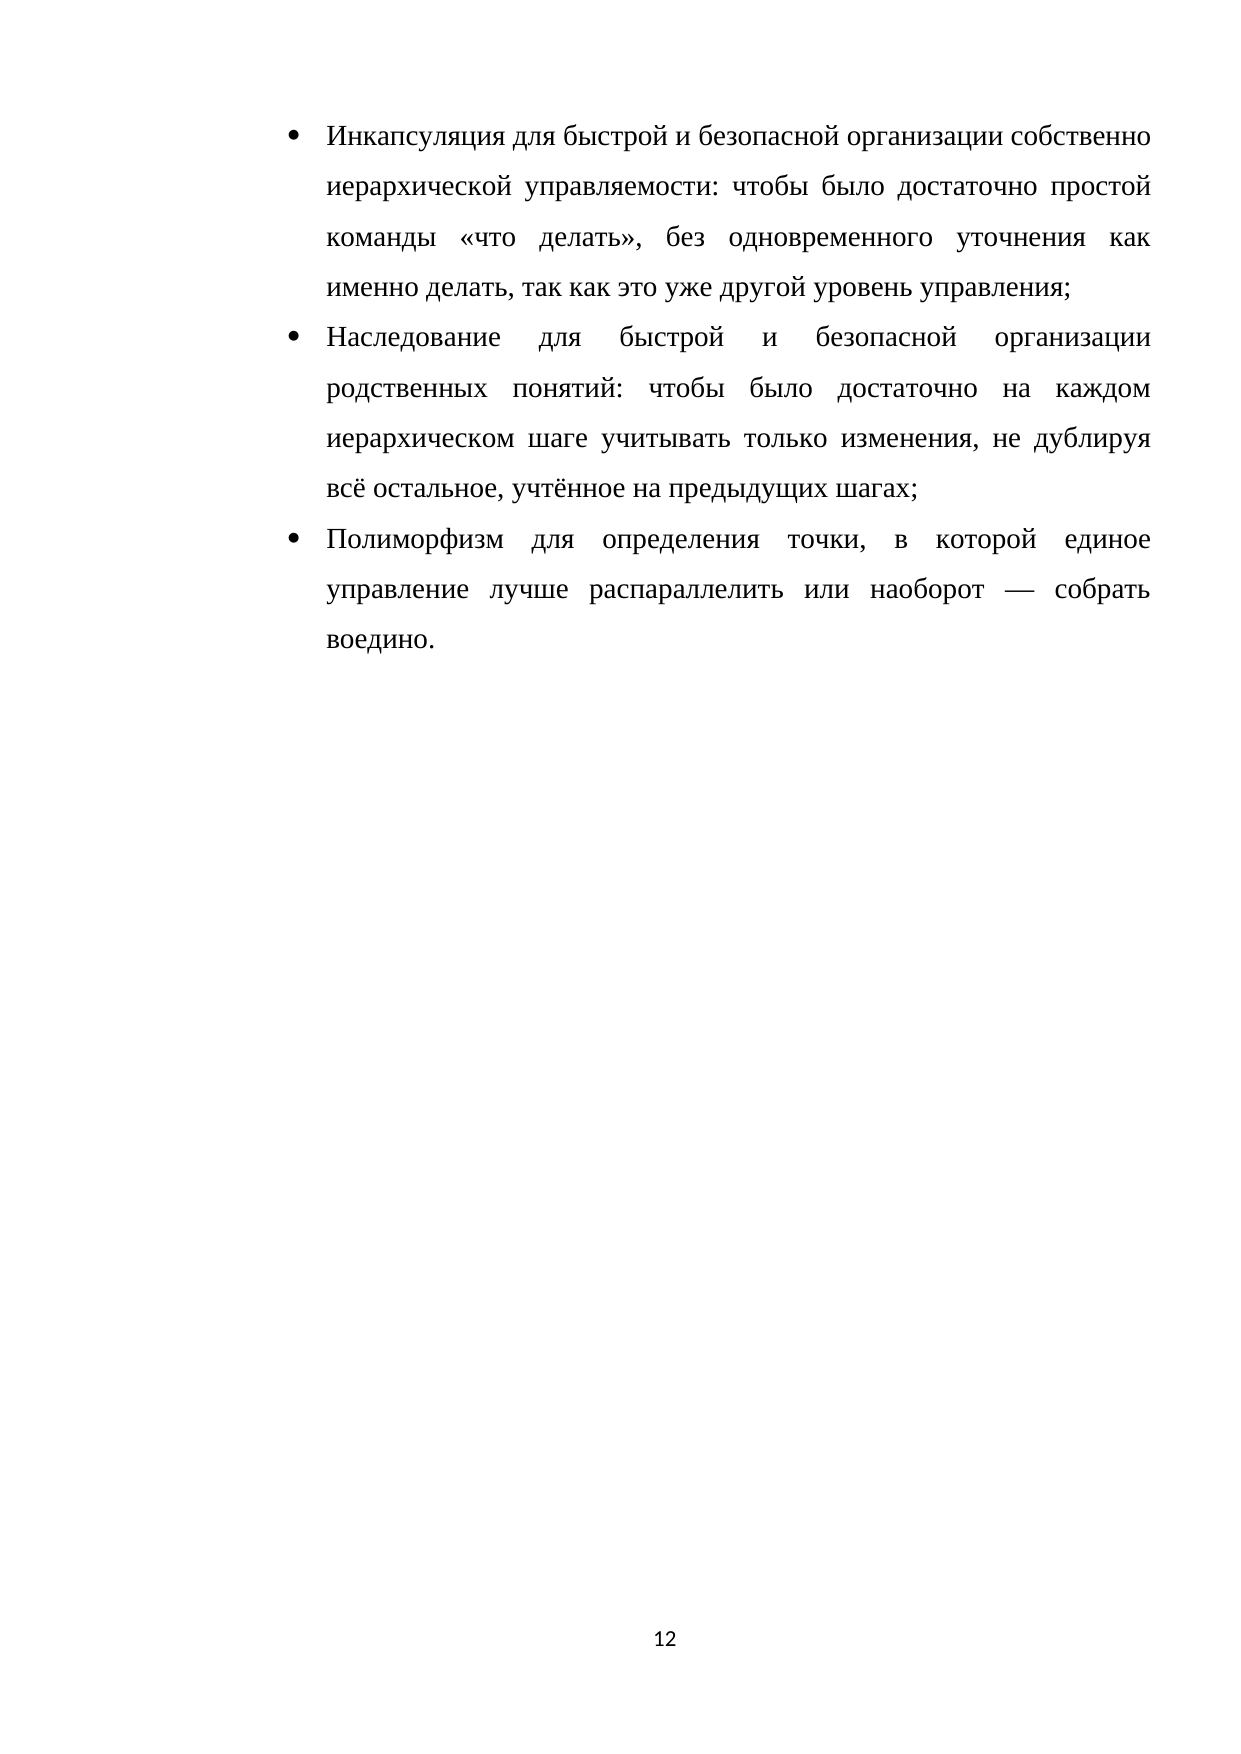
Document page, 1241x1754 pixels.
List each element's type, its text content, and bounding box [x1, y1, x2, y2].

list Наследование для быстрой и безопасной организации родственных понятий: чтобы было достаточно на каждом иерархическом шаге учитывать только изменения, не дублируя всё остальное, учтённое на предыдущих шагах; [288, 319, 1152, 504]
list Инкапсуляция для быстрой и безопасной организации собственно иерархической управляемости: чтобы было достаточно простой команды «что делать», без одновременного уточнения как именно делать, так как это уже другой уровень управления; [288, 118, 1152, 303]
list Полиморфизм для определения точки, в которой единое управление лучше распараллелить или наоборот — собрать воедино. [288, 521, 1152, 655]
